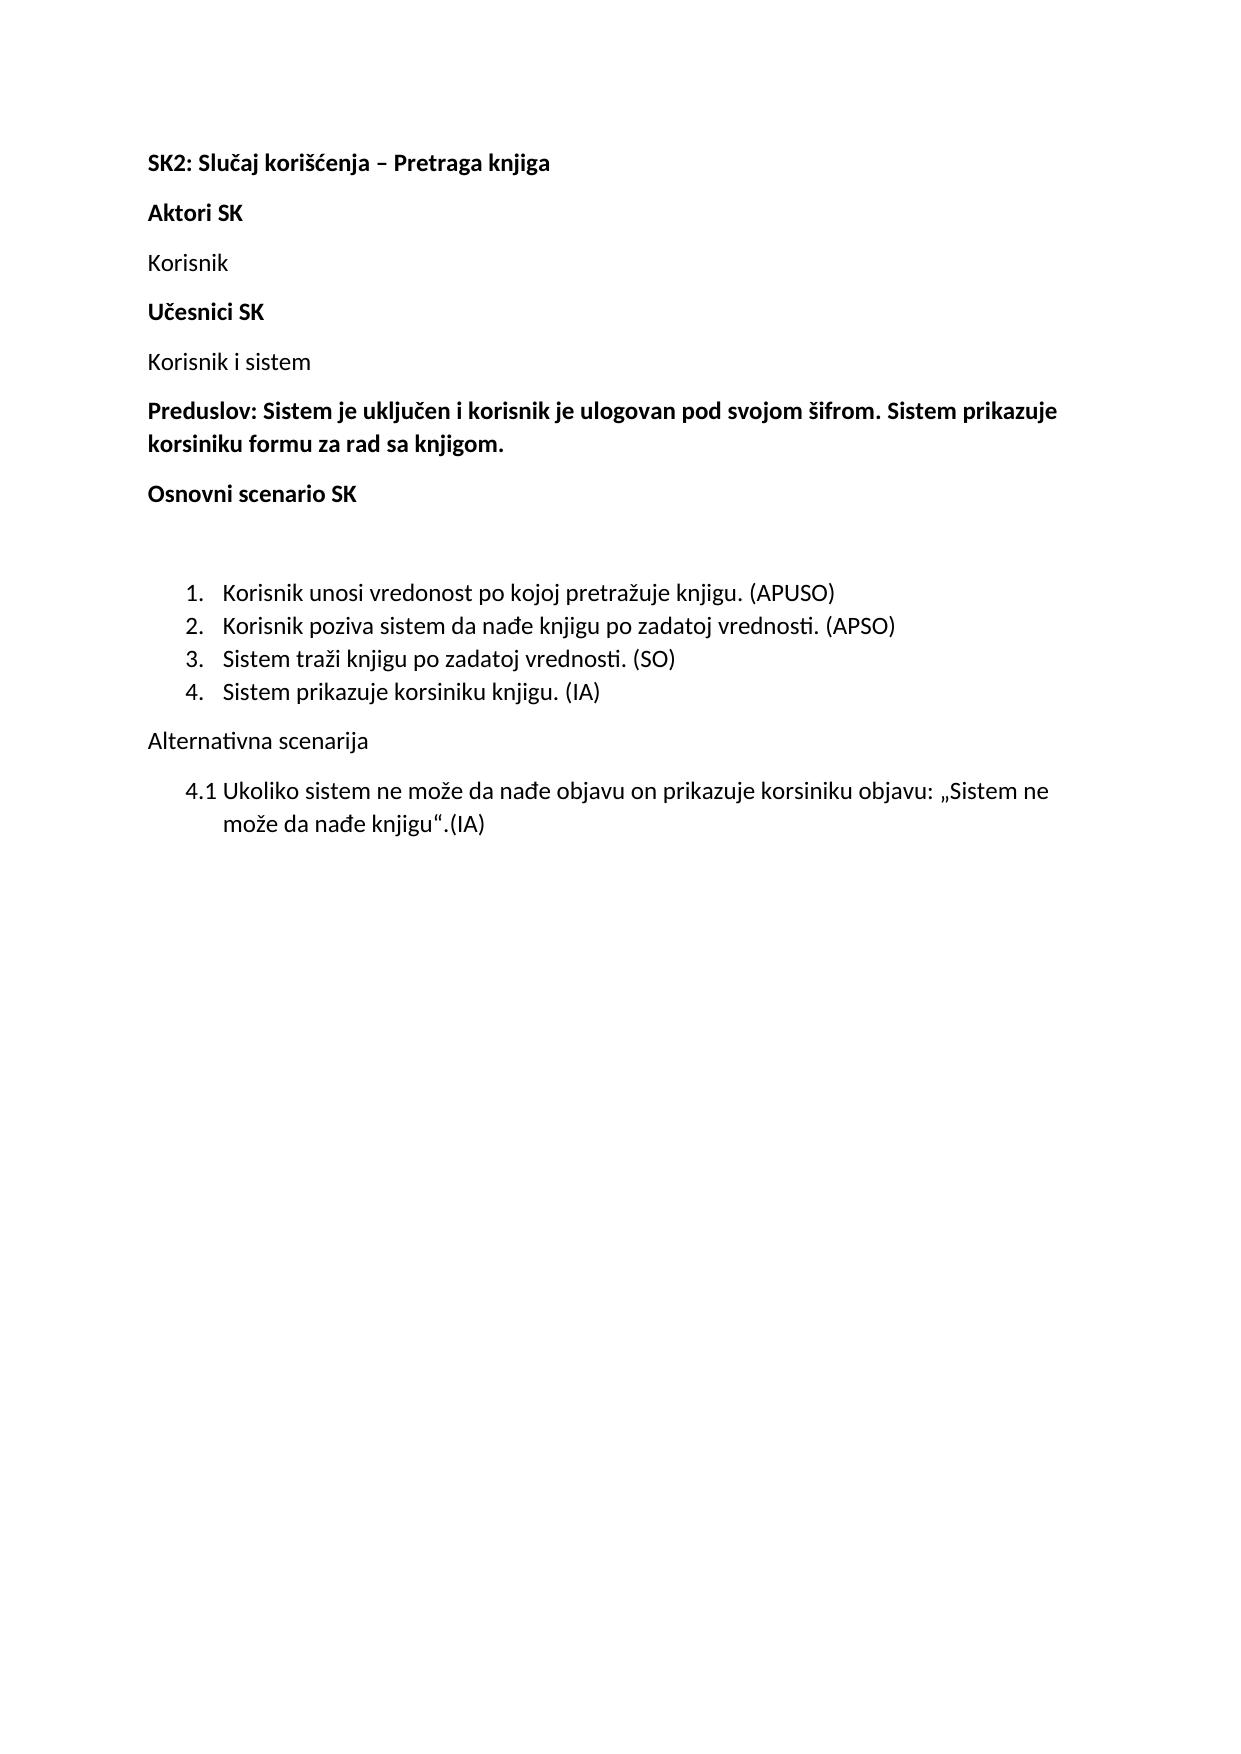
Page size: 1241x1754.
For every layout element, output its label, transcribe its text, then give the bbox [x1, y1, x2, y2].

text SK2: Slučaj korišćenja – Pretraga knjiga [148, 148, 1093, 178]
text Preduslov: Sistem je uključen i korisnik je ulogovan pod svojom šifrom. Sistem prikazuje korsiniku formu za rad sa knjigom. [148, 396, 1093, 459]
text Korisnik i sistem [148, 346, 1093, 376]
text Osnovni scenario SK [148, 478, 1093, 508]
text Aktori SK [148, 197, 1093, 228]
text Alternativna scenarija [148, 726, 1093, 756]
list Sistem traži knjigu po zadatoj vrednosti. (SO) [185, 643, 1093, 673]
text Učesnici SK [148, 296, 1093, 327]
list Ukoliko sistem ne može da nađe objavu on prikazuje korsiniku objavu: „Sistem ne može da nađe knjigu“.(IA) [185, 775, 1093, 838]
list Korisnik unosi vredonost po kojoj pretražuje knjigu. (APUSO) [185, 577, 1093, 608]
list Korisnik poziva sistem da nađe knjigu po zadatoj vrednosti. (APSO) [185, 610, 1093, 641]
text Korisnik [148, 247, 1093, 277]
list Sistem prikazuje korsiniku knjigu. (IA) [185, 676, 1093, 706]
